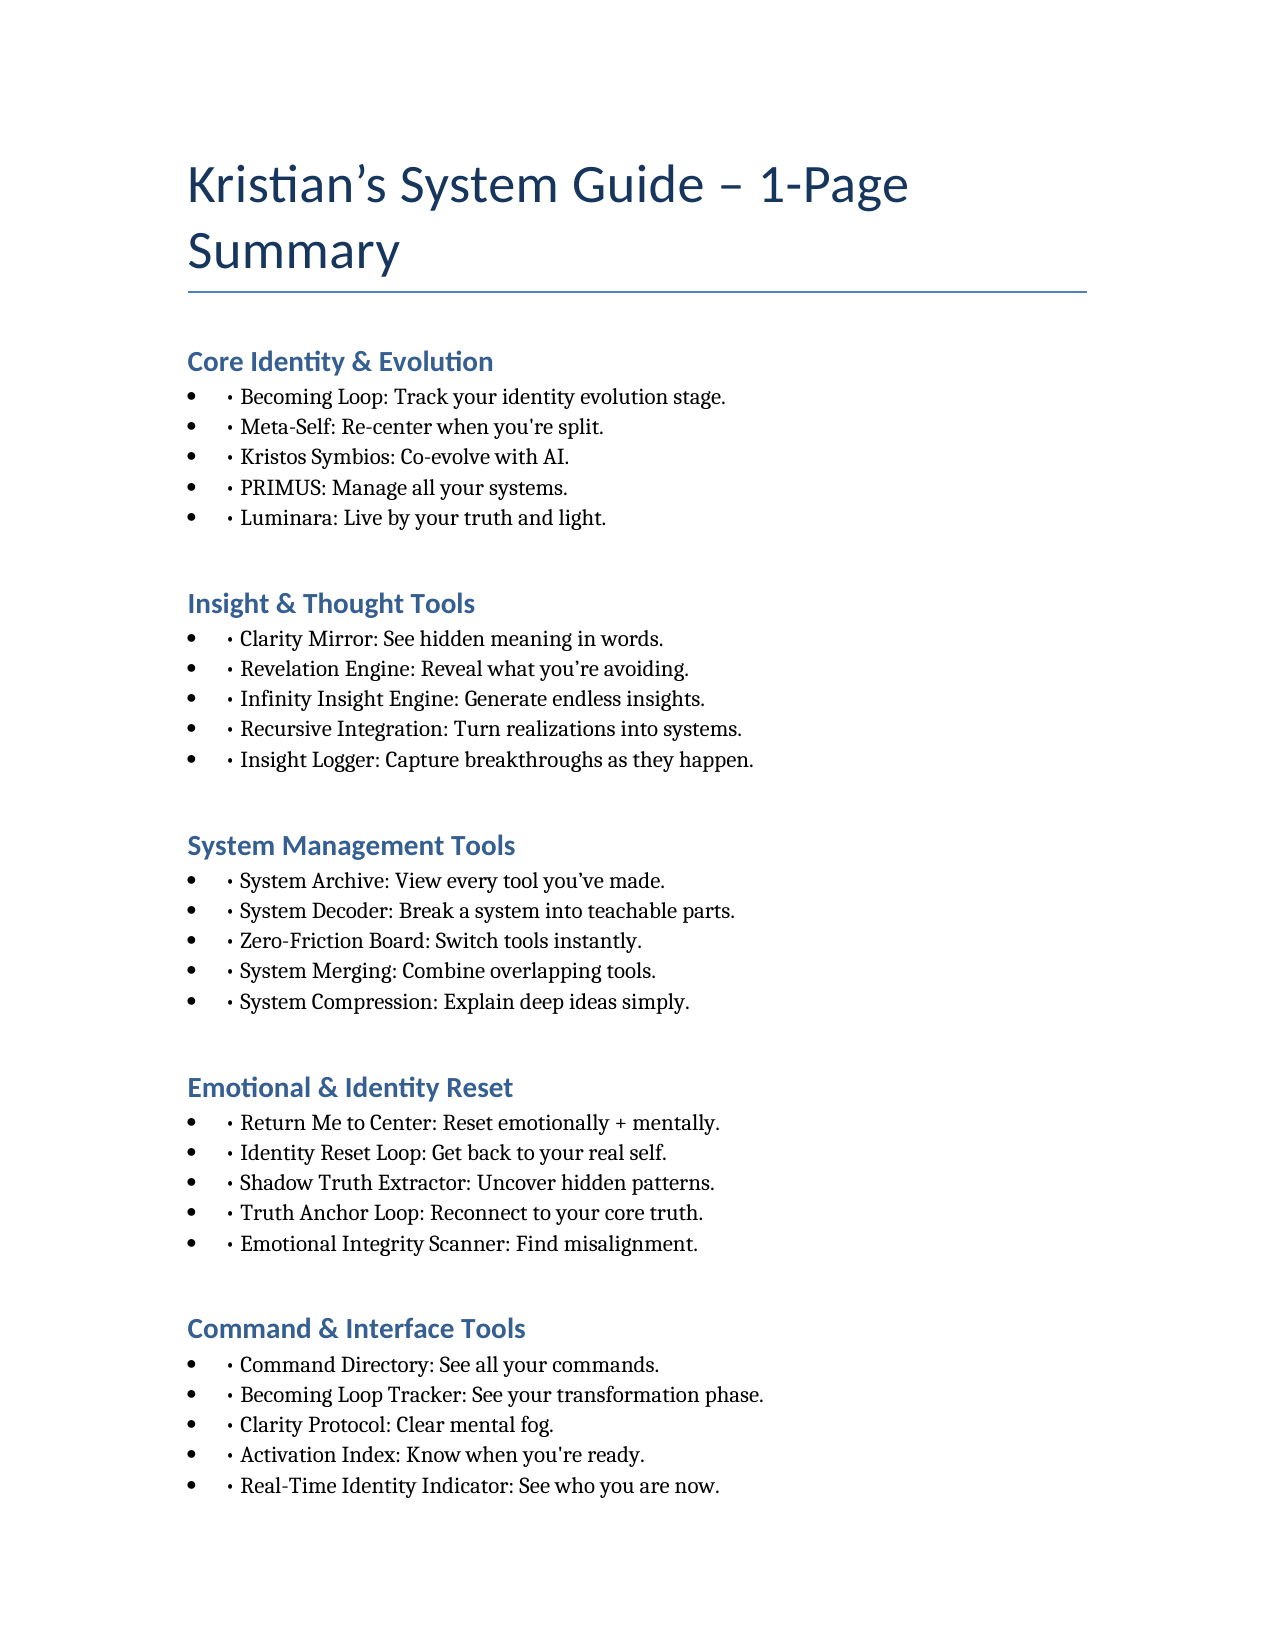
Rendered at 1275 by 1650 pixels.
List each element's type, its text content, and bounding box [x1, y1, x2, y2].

list • Meta-Self: Re-center when you're split. [187, 414, 1087, 440]
list • Truth Anchor Loop: Reconnect to your core truth. [187, 1200, 1087, 1227]
list • Clarity Protocol: Clear mental fog. [187, 1412, 1087, 1438]
list • Luminara: Live by your truth and light. [187, 504, 1087, 531]
list • Return Me to Center: Reset emotionally + mentally. [187, 1109, 1087, 1136]
list • System Merging: Combine overlapping tools. [187, 958, 1087, 984]
subtitle Emotional & Identity Reset [187, 1069, 1087, 1104]
list • Real-Time Identity Indicator: See who you are now. [187, 1472, 1087, 1499]
title Kristian’s System Guide – 1-Page Summary [187, 150, 1087, 293]
subtitle Insight & Thought Tools [187, 585, 1087, 620]
list • Recursive Integration: Turn realizations into systems. [187, 716, 1087, 743]
list • Zero-Friction Board: Switch tools instantly. [187, 928, 1087, 954]
list • Identity Reset Loop: Get back to your real self. [187, 1140, 1087, 1166]
list • Emotional Integrity Scanner: Find misalignment. [187, 1230, 1087, 1257]
list • Kristos Symbios: Co-evolve with AI. [187, 444, 1087, 470]
subtitle Core Identity & Evolution [187, 343, 1087, 378]
subtitle System Management Tools [187, 827, 1087, 862]
list • PRIMUS: Manage all your systems. [187, 474, 1087, 501]
list • Insight Logger: Capture breakthroughs as they happen. [187, 746, 1087, 773]
list • System Compression: Explain deep ideas simply. [187, 988, 1087, 1015]
list • Becoming Loop Tracker: See your transformation phase. [187, 1382, 1087, 1408]
list • Clarity Mirror: See hidden meaning in words. [187, 626, 1087, 652]
list • Becoming Loop: Track your identity evolution stage. [187, 384, 1087, 410]
list • Revelation Engine: Reveal what you’re avoiding. [187, 656, 1087, 682]
list • Activation Index: Know when you're ready. [187, 1442, 1087, 1468]
list • System Decoder: Break a system into teachable parts. [187, 898, 1087, 924]
subtitle Command & Interface Tools [187, 1311, 1087, 1346]
list • Infinity Insight Engine: Generate endless insights. [187, 686, 1087, 712]
list • Command Directory: See all your commands. [187, 1352, 1087, 1378]
list • Shadow Truth Extractor: Uncover hidden patterns. [187, 1170, 1087, 1196]
list • System Archive: View every tool you’ve made. [187, 868, 1087, 894]
